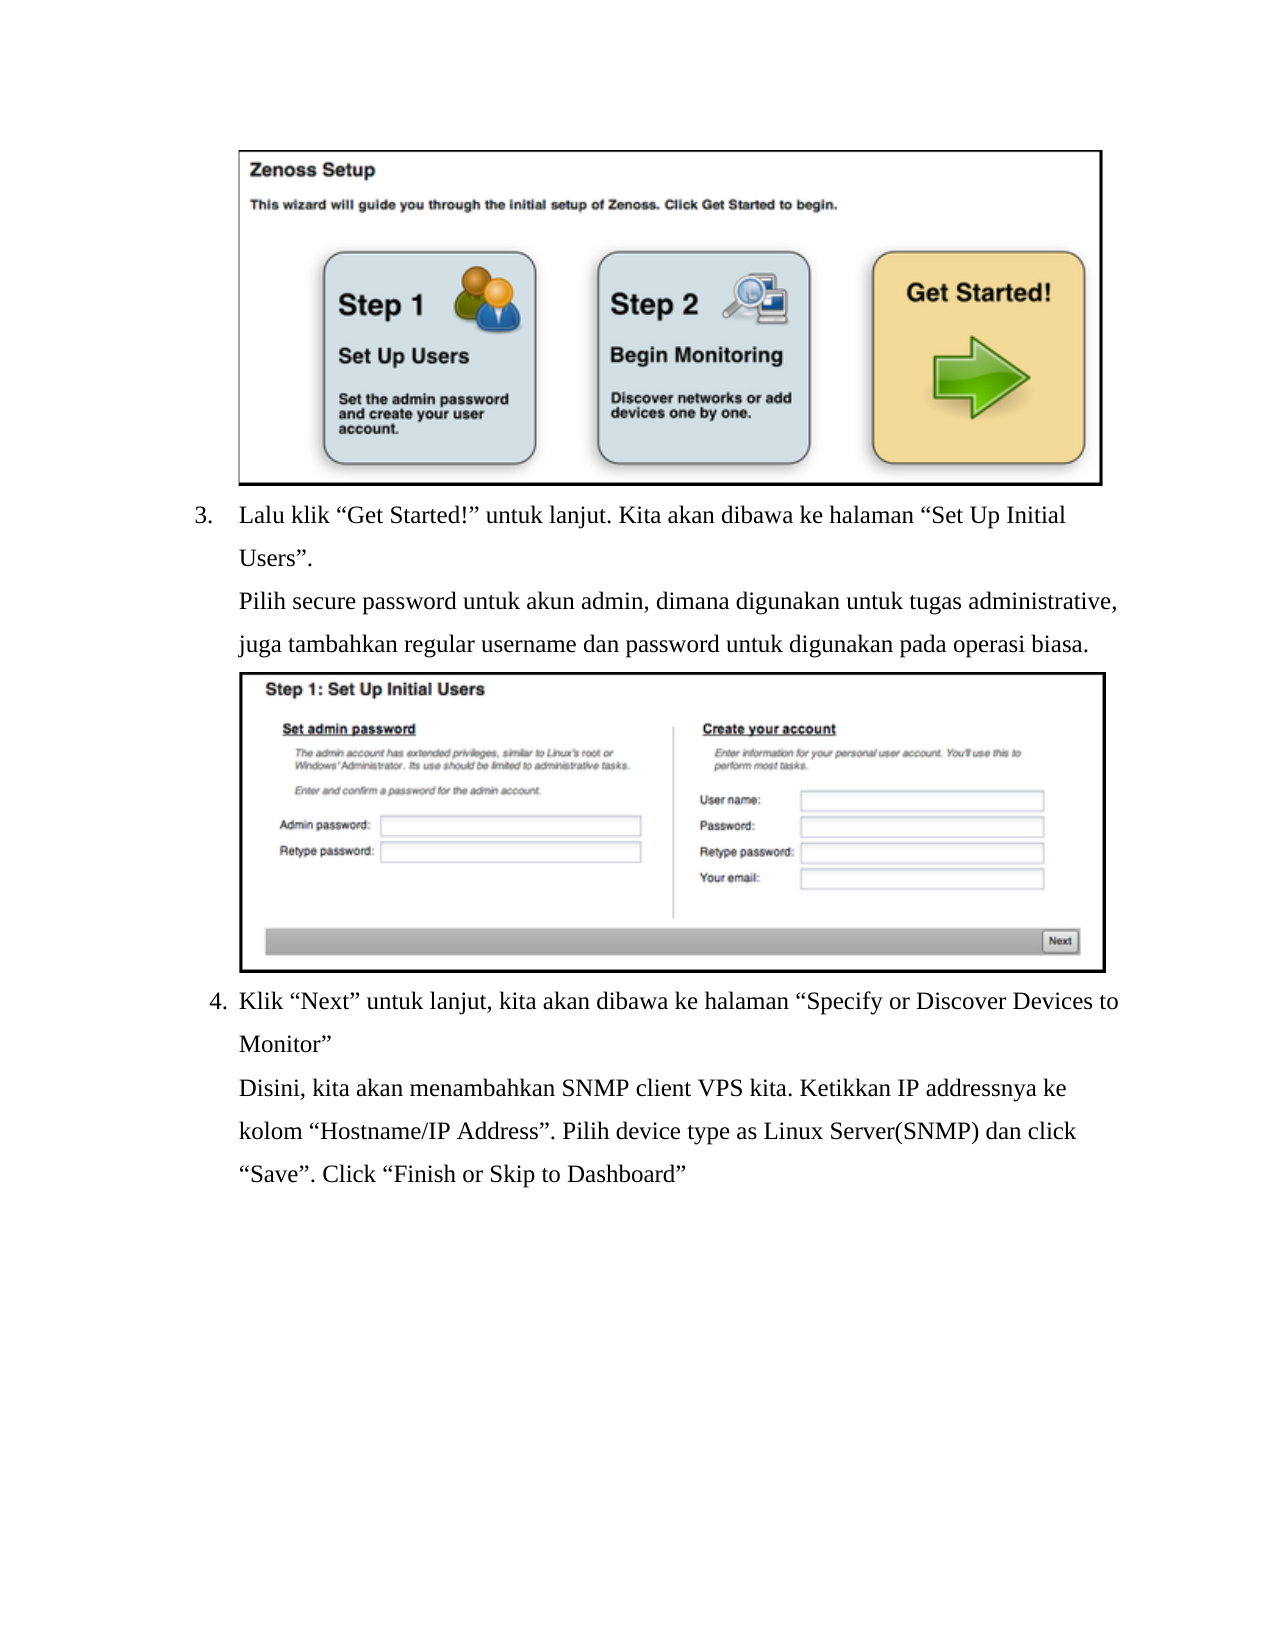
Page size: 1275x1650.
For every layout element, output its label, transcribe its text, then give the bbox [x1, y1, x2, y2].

picture [238, 150, 1106, 486]
list Disini, kita akan menambahkan SNMP client VPS kita. Ketikkan IP addressnya ke kolom “Hostname/IP Address”. Pilih device type as Linux Server(SNMP) dan click “Save”. Click “Finish or Skip to Dashboard” [239, 1073, 1125, 1188]
list Pilih secure password untuk akun admin, dimana digunakan untuk tugas administrative, juga tambahkan regular username dan password untuk digunakan pada operasi biasa. [239, 586, 1125, 658]
list Klik “Next” untuk lanjut, kita akan dibawa ke halaman “Specify or Discover Devices to Monitor” [209, 986, 1125, 1058]
picture [238, 672, 1106, 973]
list Lalu klik “Get Started!” untuk lanjut. Kita akan dibawa ke halaman “Set Up Initial Users”. [194, 500, 1125, 572]
